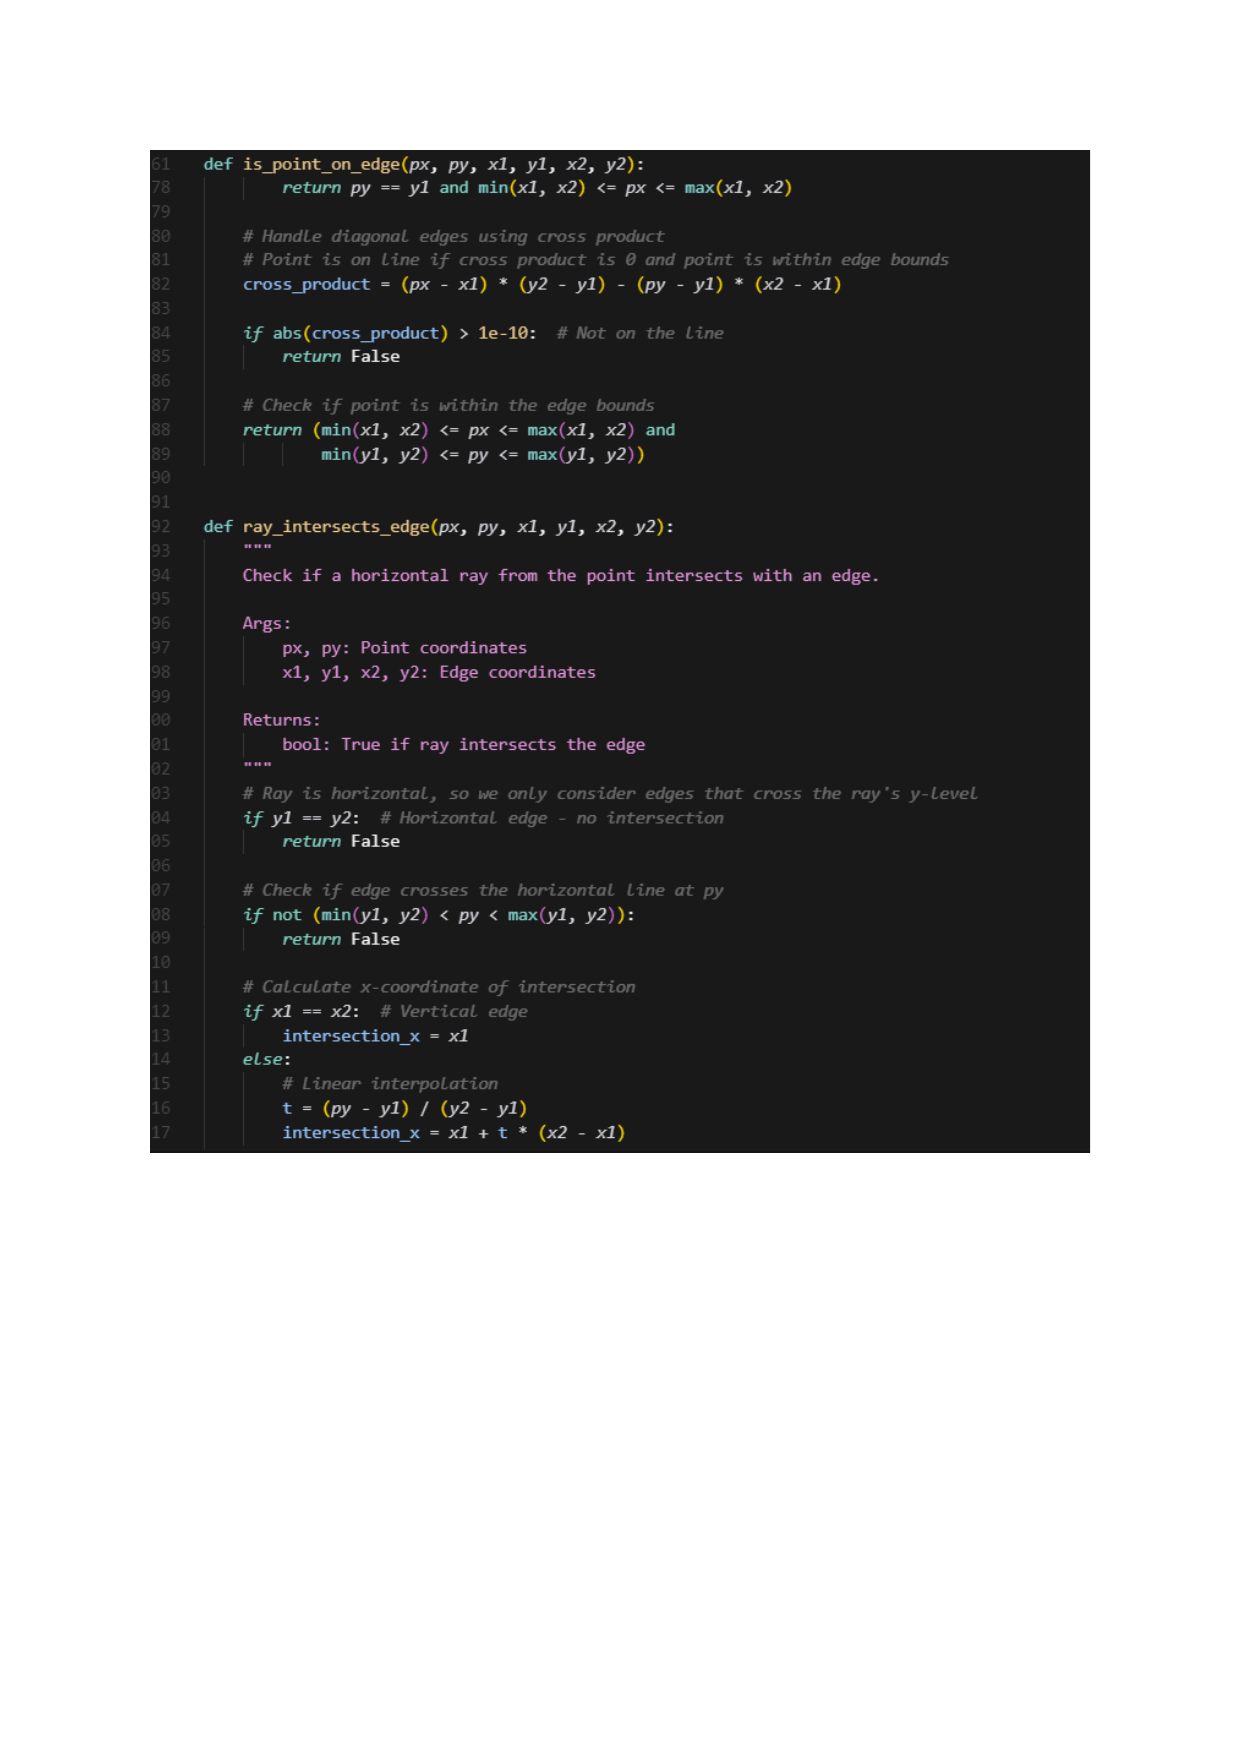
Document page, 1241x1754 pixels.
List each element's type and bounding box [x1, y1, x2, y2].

picture [150, 150, 1091, 1153]
